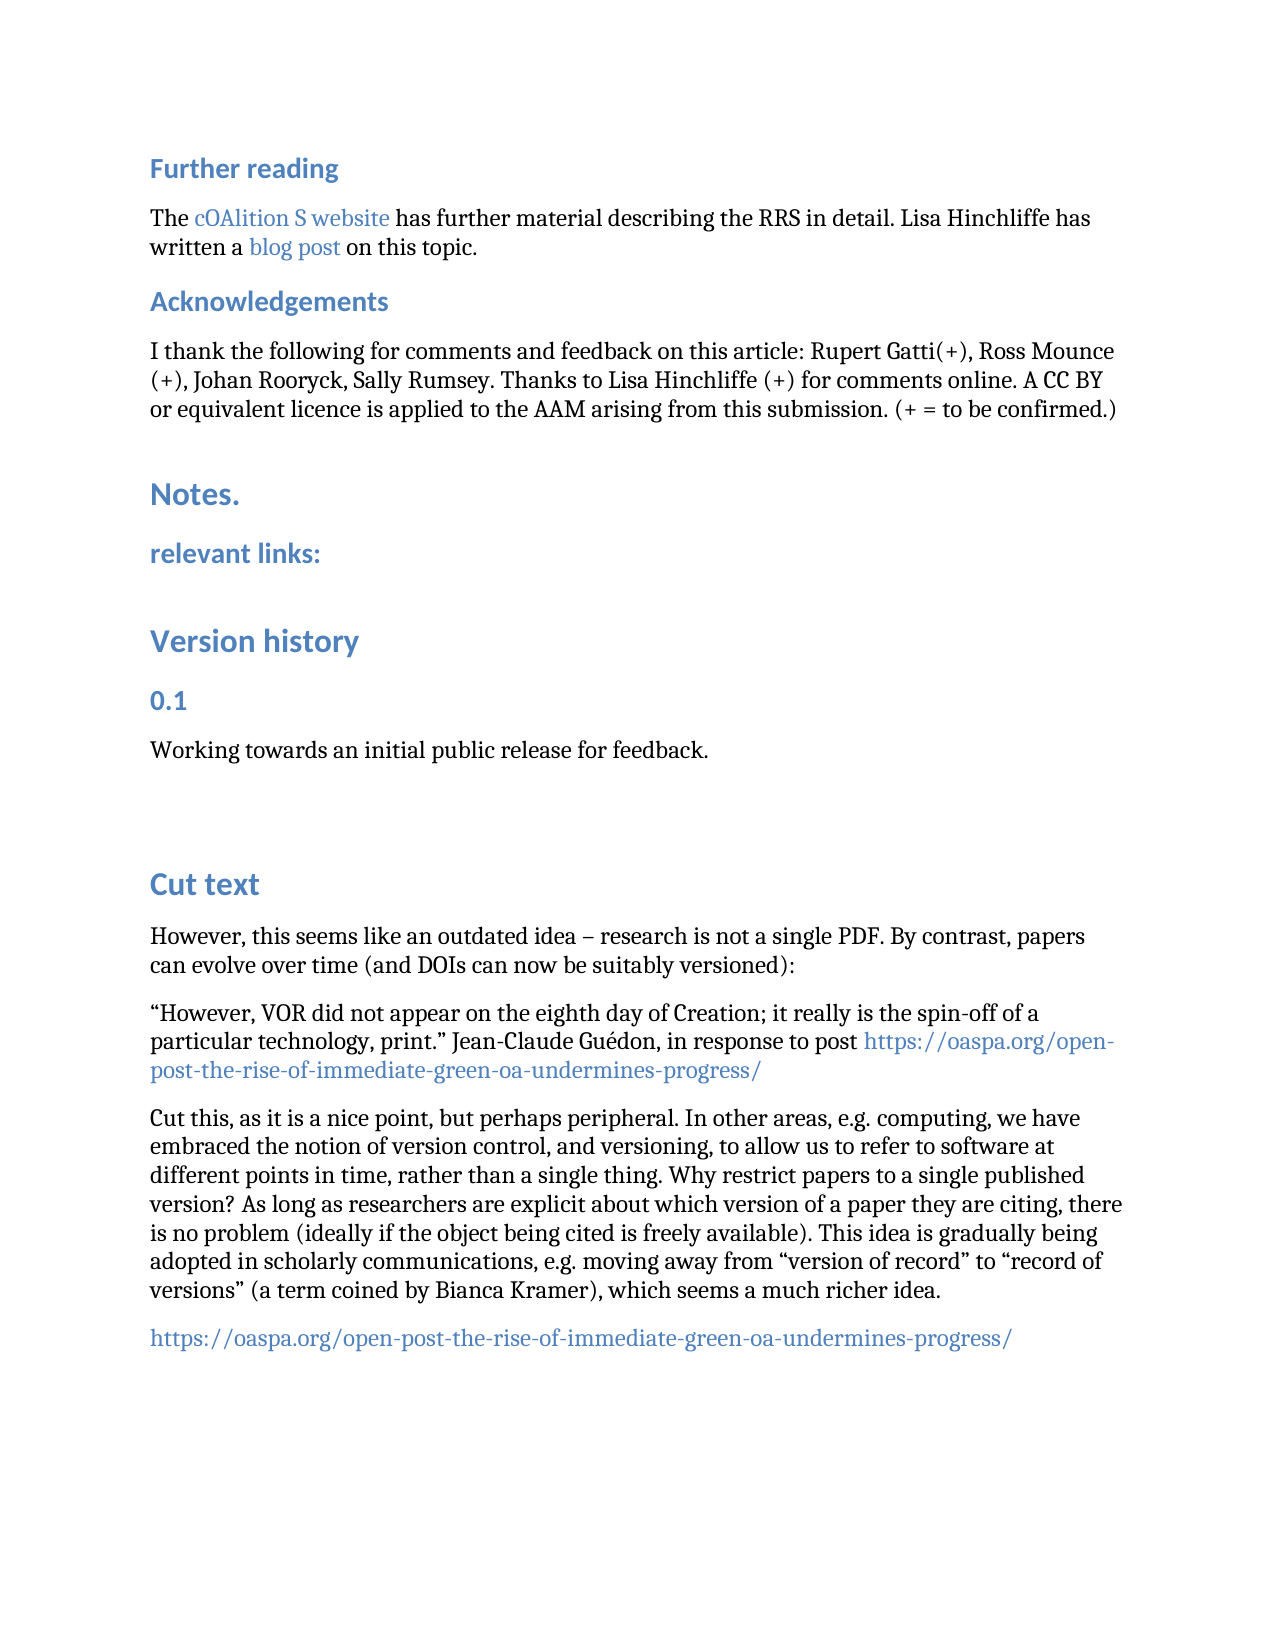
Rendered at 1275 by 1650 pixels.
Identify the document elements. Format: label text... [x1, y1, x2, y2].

text However, this seems like an outdated idea – research is not a single PDF. By contrast, papers can evolve over time (and DOIs can now be suitably versioned): [150, 922, 1125, 980]
subtitle 0.1 [150, 682, 1125, 718]
subtitle Acknowledgements [150, 283, 1125, 318]
text https://oaspa.org/open-post-the-rise-of-immediate-green-oa-undermines-progress/ [150, 1323, 1125, 1352]
subtitle Cut text [150, 863, 1125, 903]
subtitle Further reading [150, 150, 1125, 186]
subtitle Version history [150, 621, 1125, 661]
text The cOAlition S website has further material describing the RRS in detail. Lisa Hinchliffe has written a blog post on this topic. [150, 204, 1125, 262]
text “However, VOR did not appear on the eighth day of Creation; it really is the spin-off of a particular technology, print.” Jean-Claude Guédon, in response to post https://oaspa.org/open-post-the-rise-of-immediate-green-oa-undermines-progress/ [150, 998, 1125, 1085]
text Working towards an initial public release for feedback. [150, 736, 1125, 765]
text I thank the following for comments and feedback on this article: Rupert Gatti(+), Ross Mounce (+), Johan Rooryck, Sally Rumsey. Thanks to Lisa Hinchliffe (+) for comments online. A CC BY or equivalent licence is applied to the AAM arising from this submission. (+ = to be confirmed.) [150, 337, 1125, 423]
subtitle relevant links: [150, 535, 1125, 571]
subtitle Notes. [150, 473, 1125, 514]
text Cut this, as it is a nice point, but perhaps peripheral. In other areas, e.g. computing, we have embraced the notion of version control, and versioning, to allow us to refer to software at different points in time, rather than a single thing. Why restrict papers to a single published version? As long as researchers are explicit about which version of a paper they are citing, there is no problem (ideally if the object being cited is freely available). This idea is gradually being adopted in scholarly communications, e.g. moving away from “version of record” to “record of versions” (a term coined by Bianca Kramer), which seems a much richer idea. [150, 1103, 1125, 1305]
